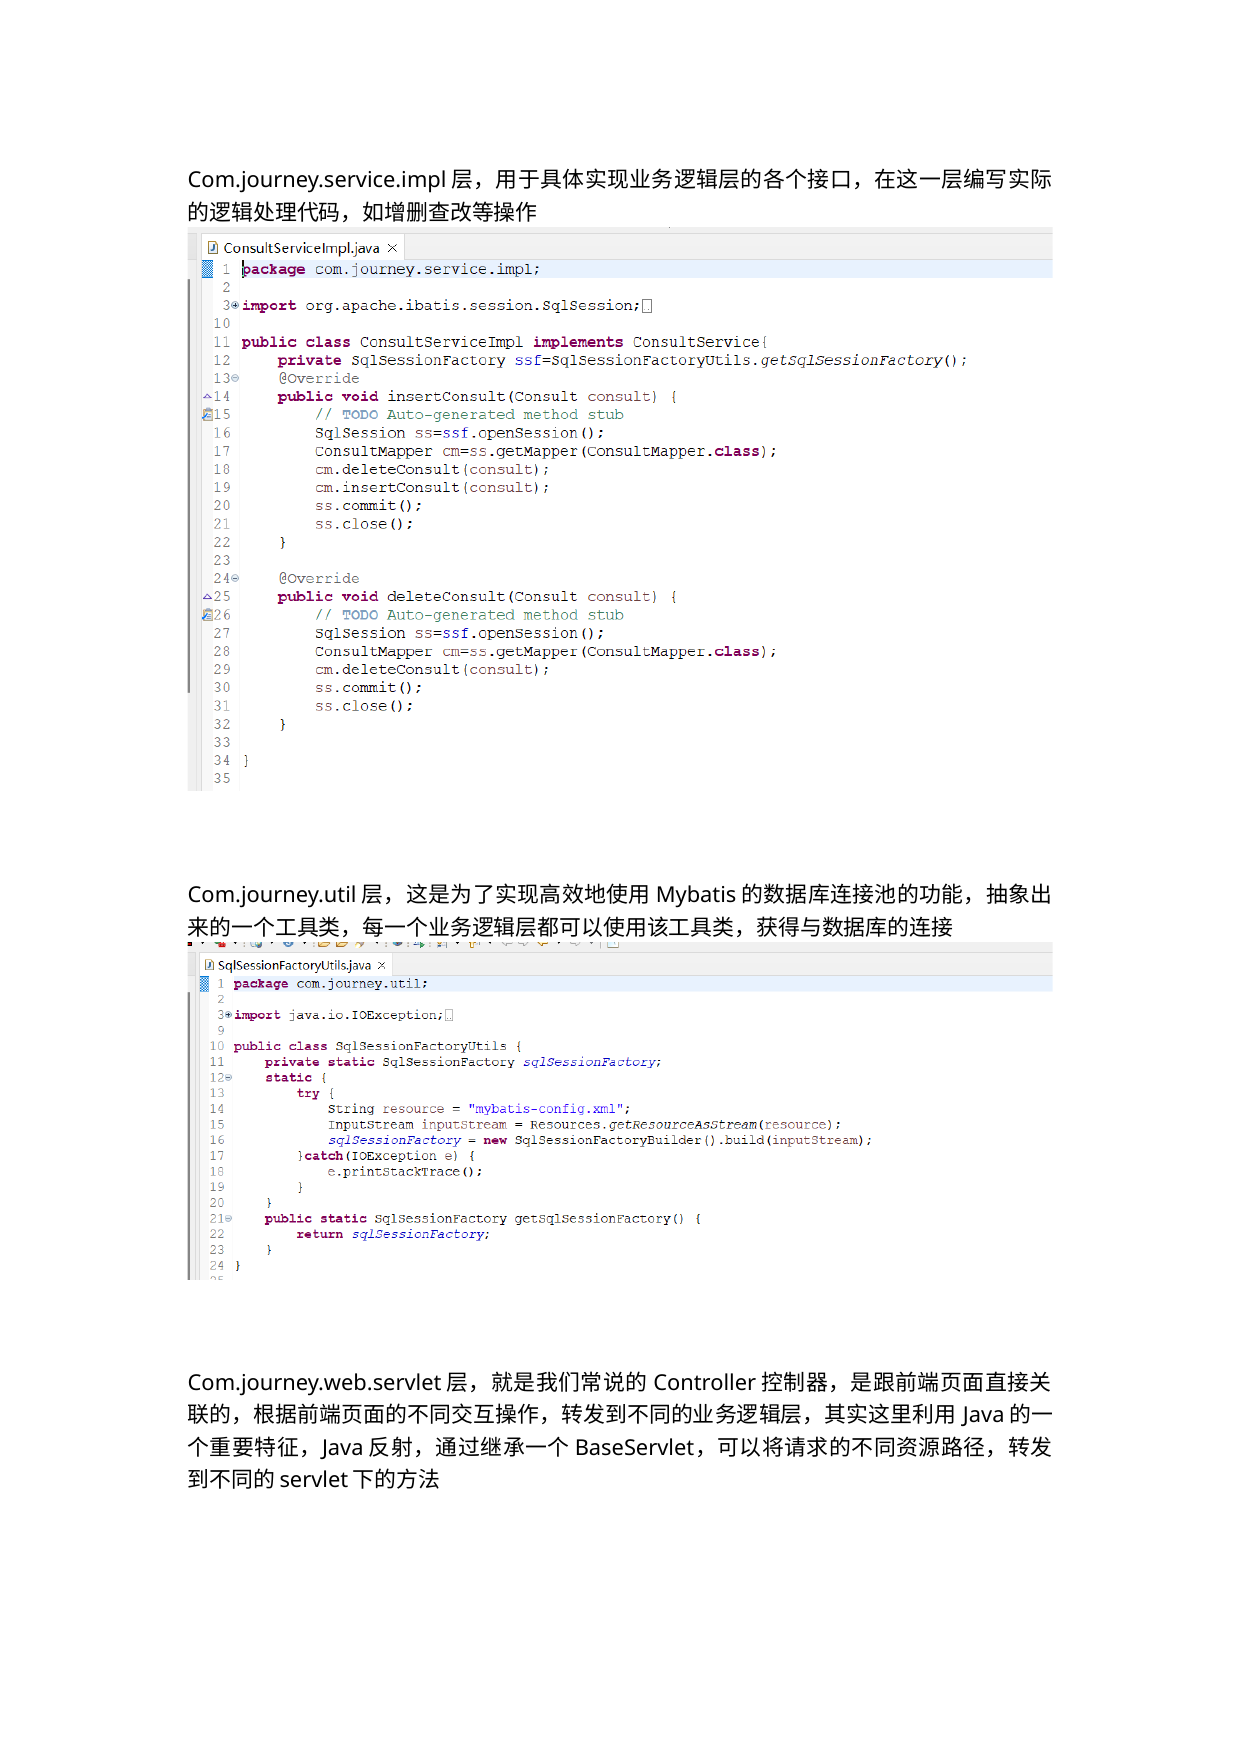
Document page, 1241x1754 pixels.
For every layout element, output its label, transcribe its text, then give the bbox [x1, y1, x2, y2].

text Com.journey.web.servlet层，就是我们常说的Controller控制器，是跟前端页面直接关联的，根据前端页面的不同交互操作，转发到不同的业务逻辑层，其实这里利用Java的一个重要特征，Java反射，通过继承一个BaseServlet，可以将请求的不同资源路径，转发到不同的servlet下的方法 [187, 1364, 1053, 1494]
text Com.journey.service.impl层，用于具体实现业务逻辑层的各个接口，在这一层编写实际的逻辑处理代码，如增删查改等操作 [187, 162, 1053, 227]
picture [187, 942, 1053, 1280]
text Com.journey.util层，这是为了实现高效地使用Mybatis的数据库连接池的功能，抽象出来的一个工具类，每一个业务逻辑层都可以使用该工具类，获得与数据库的连接 [187, 877, 1053, 942]
picture [187, 227, 1053, 791]
